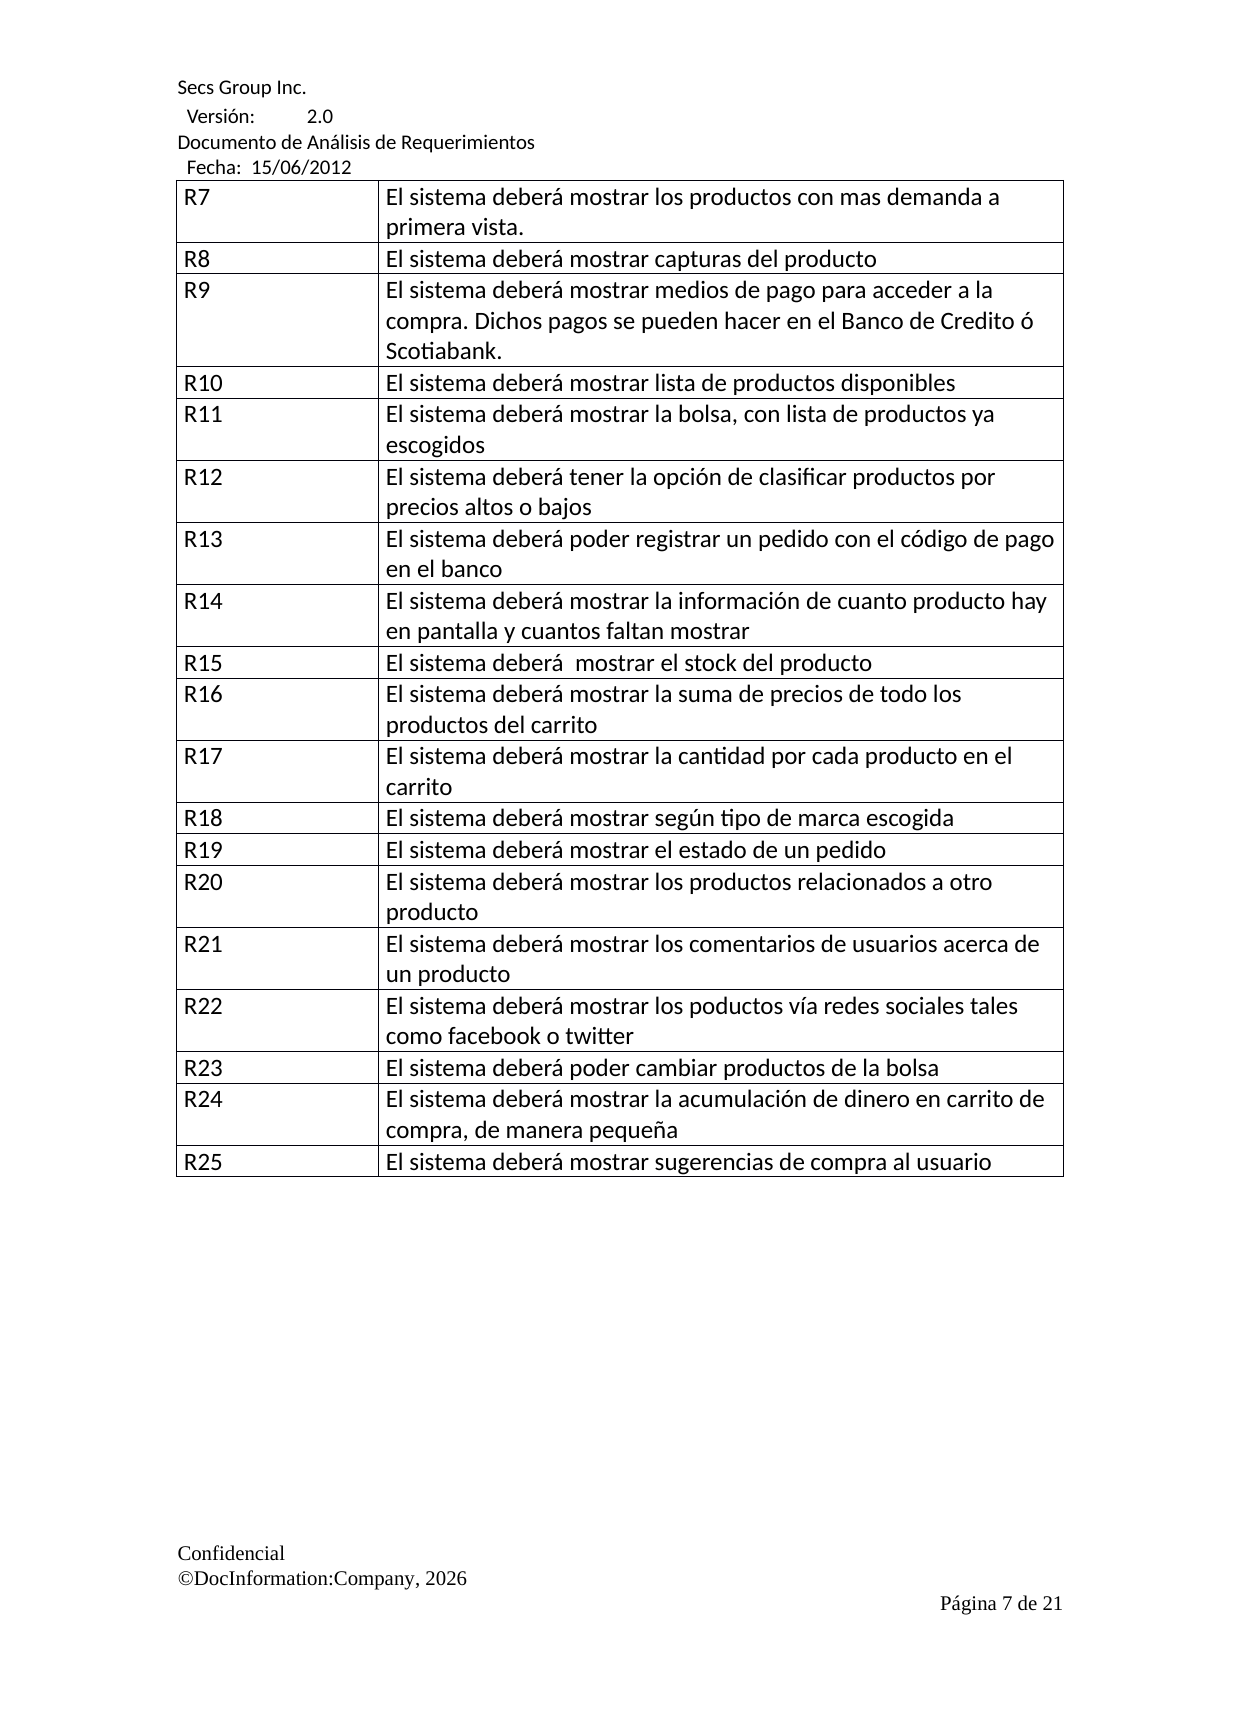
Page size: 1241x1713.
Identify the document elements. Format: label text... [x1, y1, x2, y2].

table_cell R16 [177, 679, 378, 739]
table_cell R21 [177, 928, 378, 989]
table_cell R10 [177, 367, 378, 397]
table_cell R8 [177, 243, 378, 273]
table_cell El sistema deberá mostrar la bolsa, con lista de productos ya escogidos [379, 399, 1063, 459]
table_cell El sistema deberá mostrar los poductos vía redes sociales tales como facebook o twitter [379, 990, 1063, 1051]
table_cell R12 [177, 461, 378, 522]
table_cell El sistema deberá mostrar los comentarios de usuarios acerca de un producto [379, 928, 1063, 989]
table_cell El sistema deberá mostrar lista de productos disponibles [379, 367, 1063, 397]
table_cell R23 [177, 1052, 378, 1082]
table_cell El sistema deberá poder registrar un pedido con el código de pago en el banco [379, 523, 1063, 584]
table_cell R11 [177, 399, 378, 459]
table_cell El sistema deberá mostrar la acumulación de dinero en carrito de compra, de manera pequeña [379, 1084, 1063, 1144]
table_cell El sistema deberá mostrar el stock del producto [379, 647, 1063, 677]
table_cell El sistema deberá mostrar medios de pago para acceder a la compra. Dichos pagos se pueden hacer en el Banco de Credito ó Scotiabank. [379, 274, 1063, 366]
table_cell R15 [177, 647, 378, 677]
table_cell R7 [177, 181, 378, 242]
table_cell R9 [177, 274, 378, 366]
table_cell R20 [177, 866, 378, 927]
table_cell R24 [177, 1084, 378, 1144]
table_cell El sistema deberá mostrar la suma de precios de todo los productos del carrito [379, 679, 1063, 739]
table_cell El sistema deberá mostrar según tipo de marca escogida [379, 803, 1063, 833]
table_cell El sistema deberá poder cambiar productos de la bolsa [379, 1052, 1063, 1082]
table_cell El sistema deberá mostrar los productos con mas demanda a primera vista. [379, 181, 1063, 242]
table_cell El sistema deberá mostrar capturas del producto [379, 243, 1063, 273]
table_cell R22 [177, 990, 378, 1051]
table_cell El sistema deberá mostrar los productos relacionados a otro producto [379, 866, 1063, 927]
table_cell El sistema deberá mostrar sugerencias de compra al usuario [379, 1146, 1063, 1176]
table_cell El sistema deberá mostrar la cantidad por cada producto en el carrito [379, 741, 1063, 802]
table_cell El sistema deberá mostrar el estado de un pedido [379, 834, 1063, 865]
table_cell R19 [177, 834, 378, 865]
table_cell El sistema deberá tener la opción de clasificar productos por precios altos o bajos [379, 461, 1063, 522]
table_cell R18 [177, 803, 378, 833]
table_cell R17 [177, 741, 378, 802]
table_cell R14 [177, 585, 378, 646]
table_cell R25 [177, 1146, 378, 1176]
table_cell El sistema deberá mostrar la información de cuanto producto hay en pantalla y cuantos faltan mostrar [379, 585, 1063, 646]
table_cell R13 [177, 523, 378, 584]
